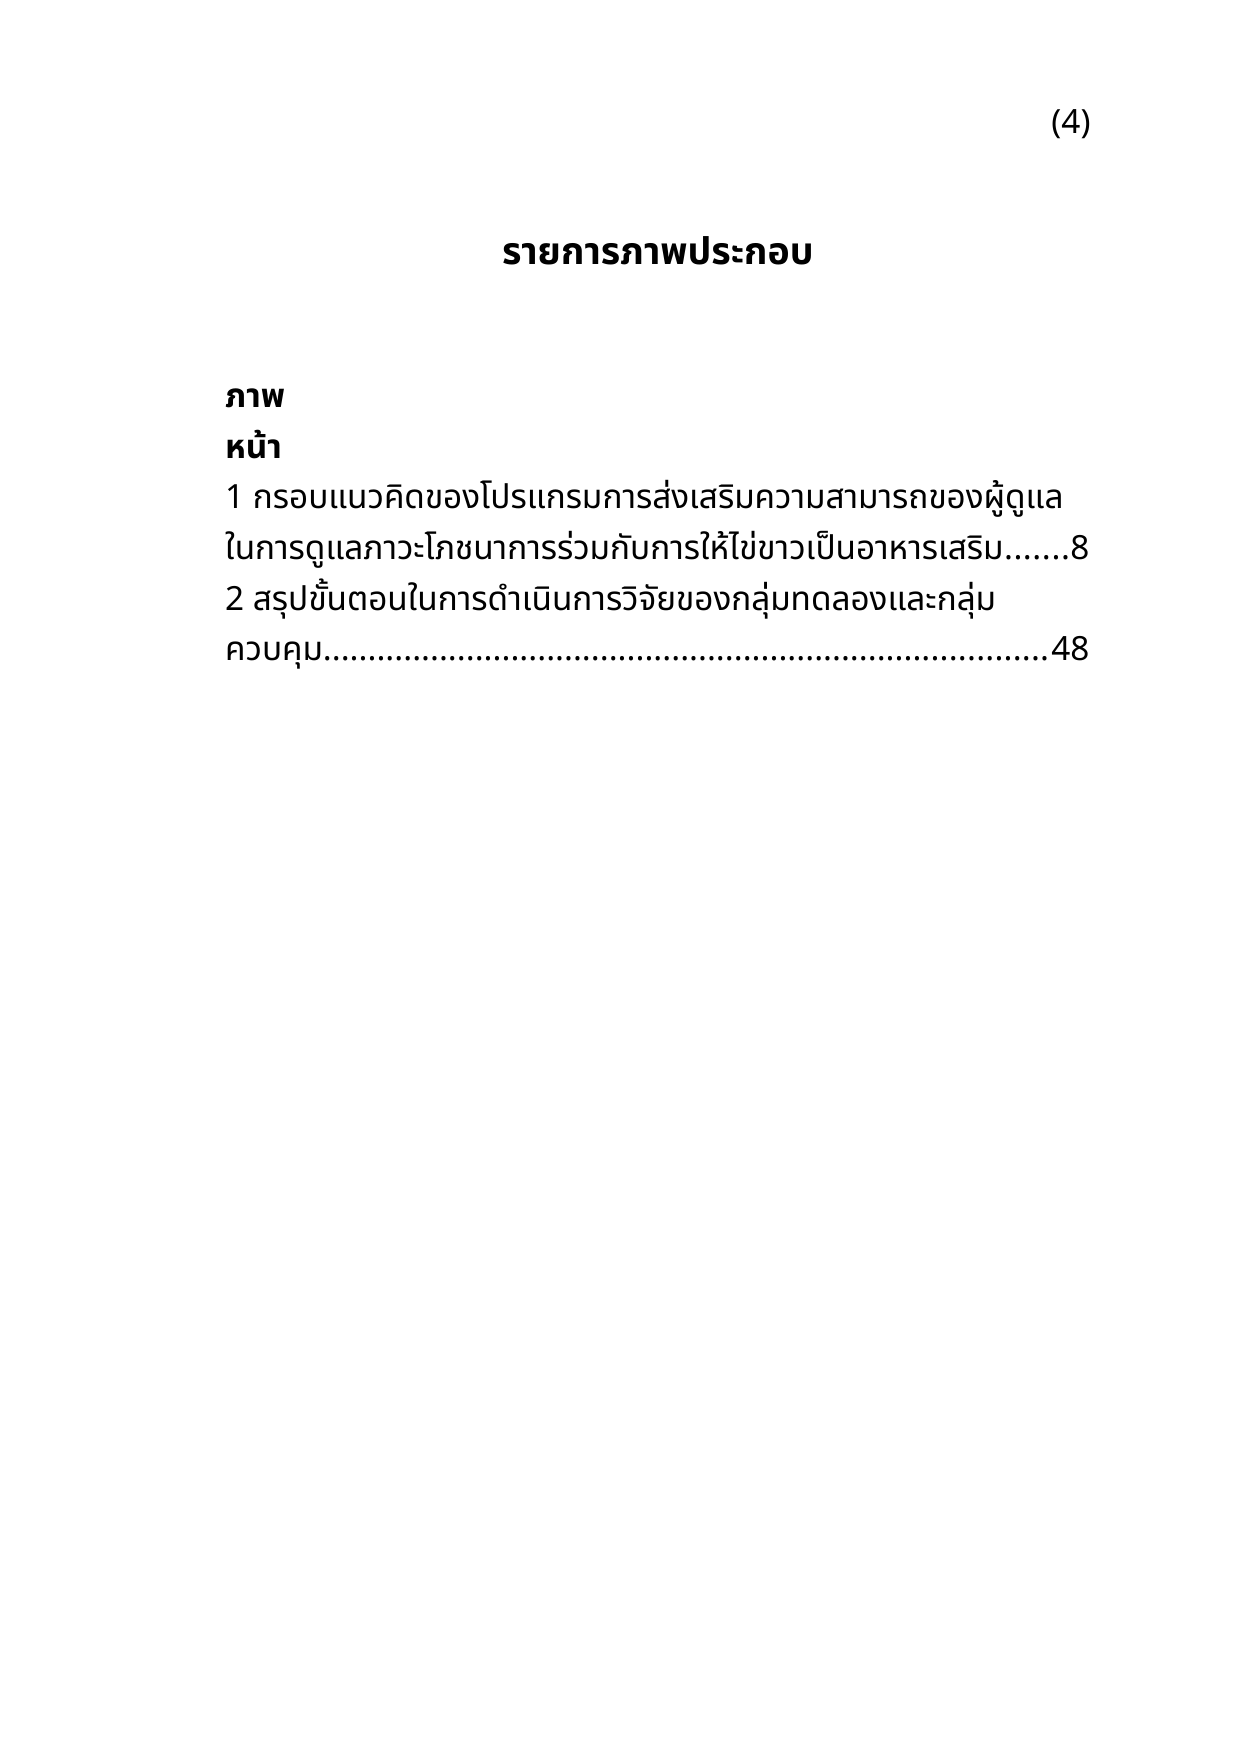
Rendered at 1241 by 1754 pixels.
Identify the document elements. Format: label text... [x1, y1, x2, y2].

text 1 กรอบแนวคิดของโปรแกรมการส่งเสริมความสามารถของผู้ดูแลในการดูแลภาวะโภชนาการร่วมกับการให้ไข่ขาวเป็นอาหารเสริม 8 [225, 473, 1090, 574]
text ภาพ หน้า [225, 372, 1090, 473]
subtitle รายการภาพประกอบ [225, 225, 1090, 282]
text 2 สรุปขั้นตอนในการดำเนินการวิจัยของกลุ่มทดลองและกลุ่มควบคุม 48 [225, 574, 1090, 676]
